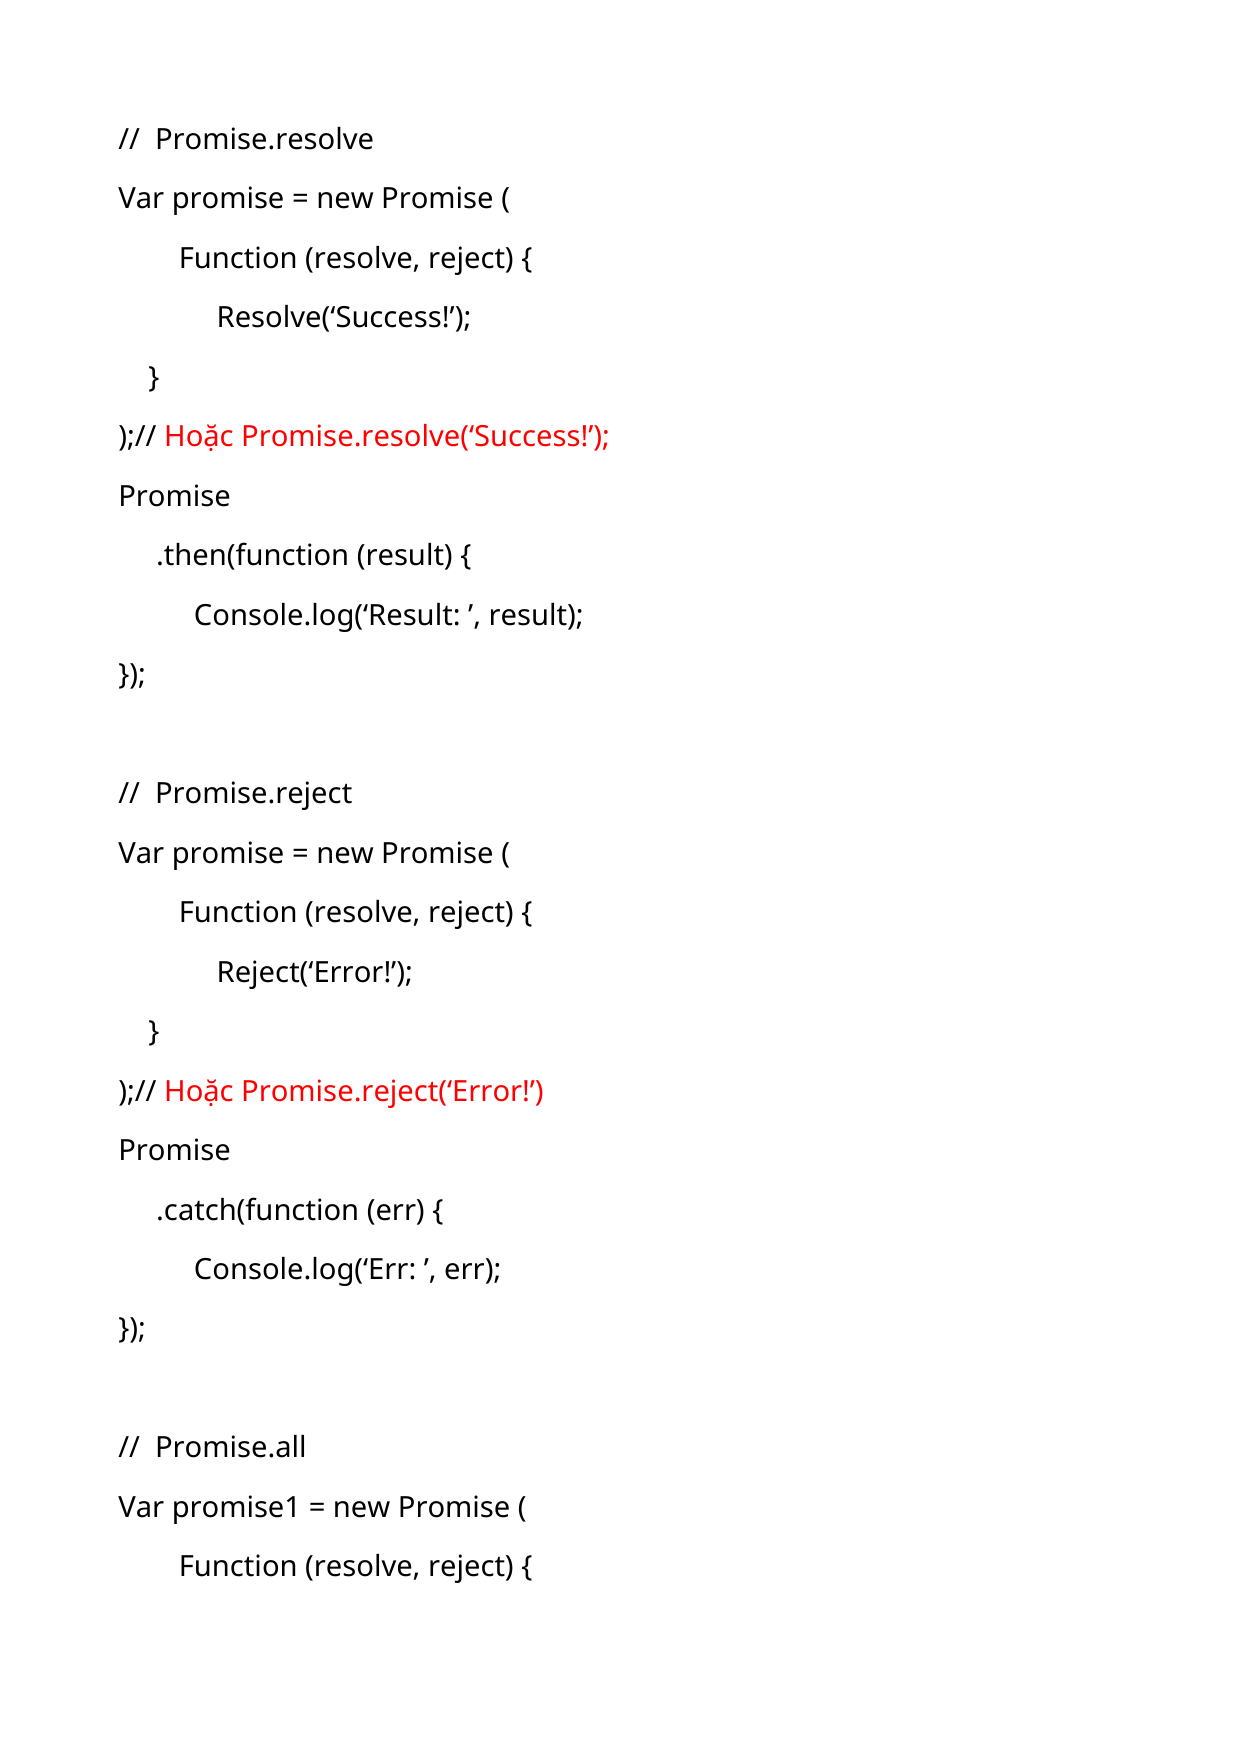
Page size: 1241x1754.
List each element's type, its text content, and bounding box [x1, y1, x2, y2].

text .then(function (result) { [118, 534, 1122, 574]
text Resolve(‘Success!’); [118, 297, 1122, 336]
text Function (resolve, reject) { [118, 1546, 1122, 1585]
text Var promise1 = new Promise ( [118, 1486, 1122, 1526]
text // Promise.all [118, 1427, 1122, 1466]
text }); [118, 1308, 1122, 1347]
text // Promise.reject [118, 772, 1122, 812]
text );// Hoặc Promise.reject(‘Error!’) [118, 1070, 1122, 1109]
text );// Hoặc Promise.resolve(‘Success!’); [118, 416, 1122, 455]
text Reject(‘Error!’); [118, 951, 1122, 991]
text // Promise.resolve [118, 118, 1122, 158]
text Console.log(‘Result: ’, result); [118, 594, 1122, 634]
text Var promise = new Promise ( [118, 178, 1122, 217]
text Var promise = new Promise ( [118, 832, 1122, 872]
text }); [118, 653, 1122, 693]
text } [118, 1010, 1122, 1050]
text Console.log(‘Err: ’, err); [118, 1248, 1122, 1288]
text .catch(function (err) { [118, 1189, 1122, 1228]
text Promise [118, 475, 1122, 515]
text Function (resolve, reject) { [118, 891, 1122, 931]
text Function (resolve, reject) { [118, 237, 1122, 277]
text Promise [118, 1129, 1122, 1169]
text } [118, 356, 1122, 396]
